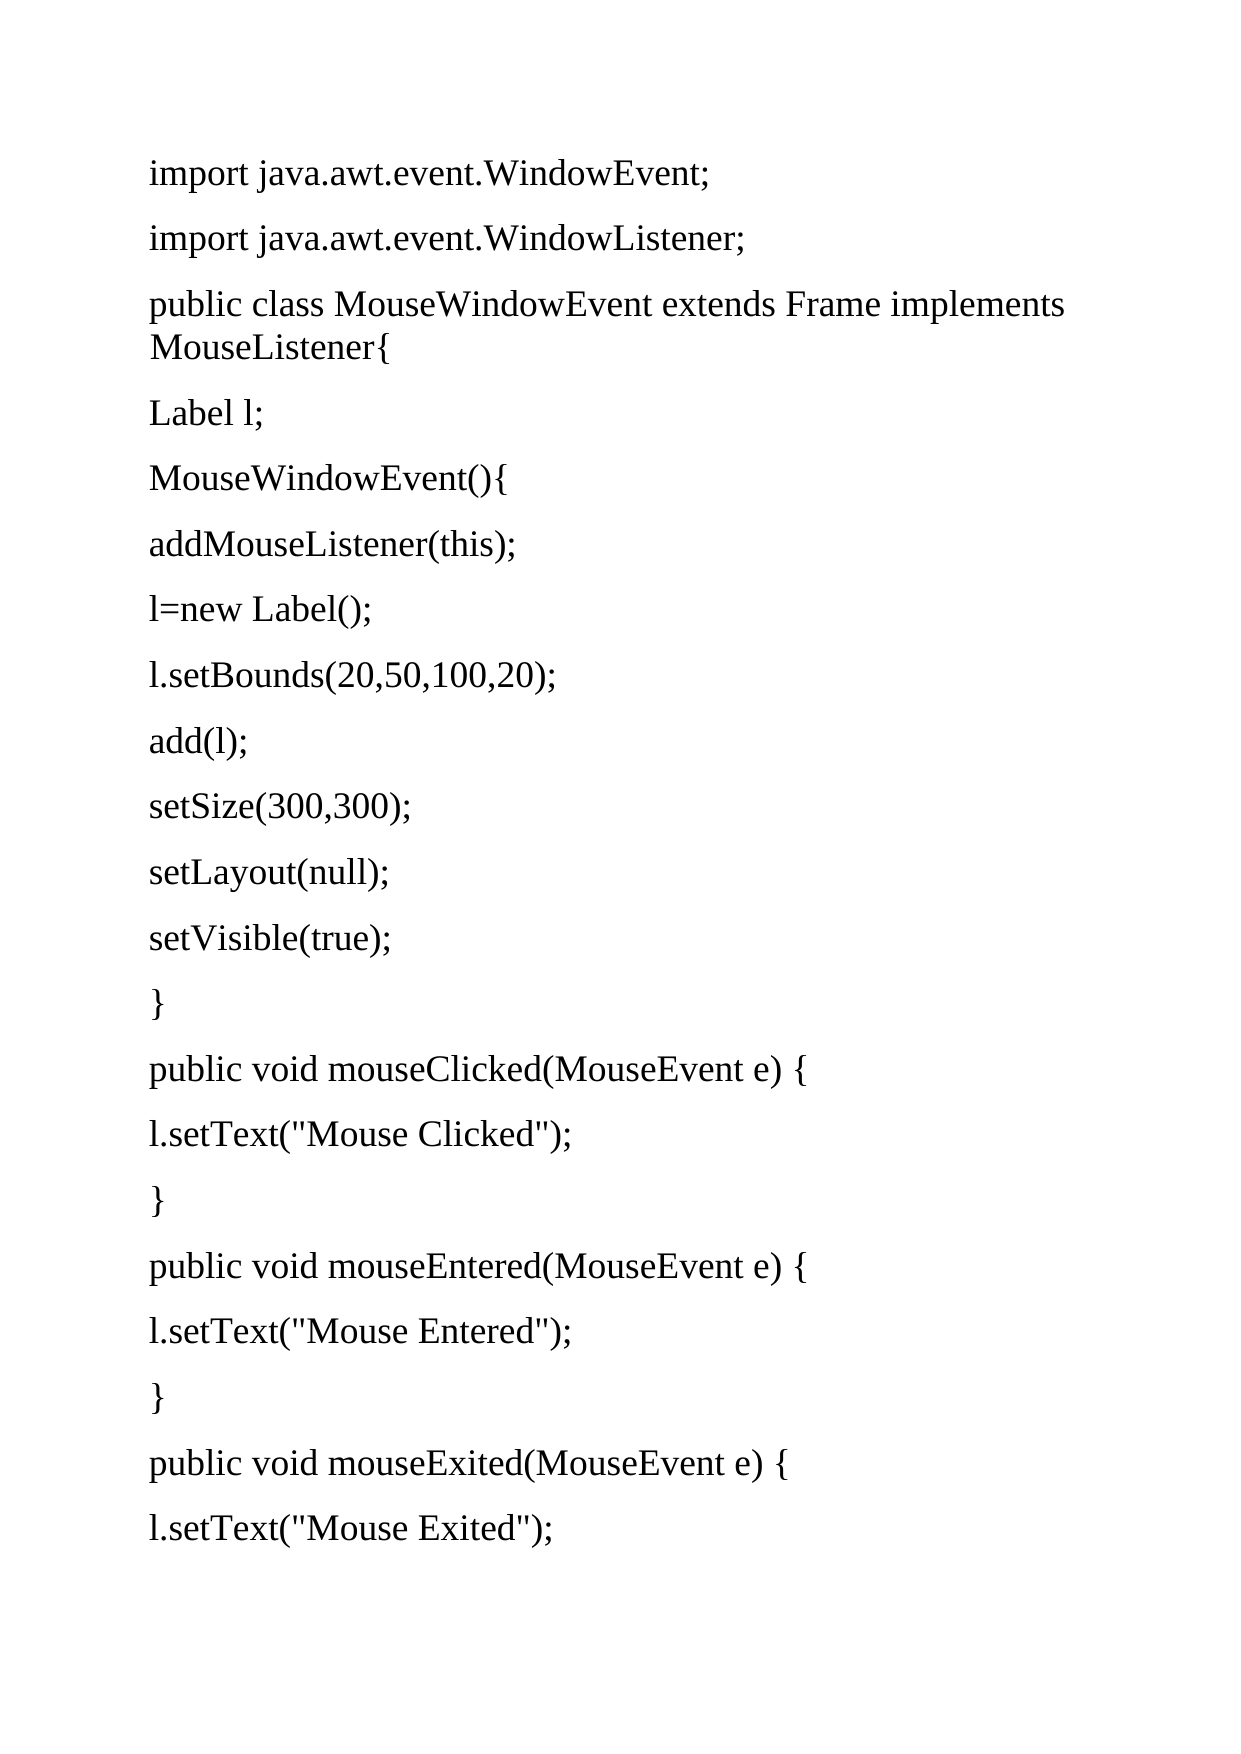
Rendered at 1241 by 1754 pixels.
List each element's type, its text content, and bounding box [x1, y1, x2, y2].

text import java.awt.event.WindowEvent; [148, 150, 1090, 193]
text public void mouseExited(MouseEvent e) { [148, 1440, 1090, 1483]
text l.setText("Mouse Entered"); [148, 1309, 1090, 1352]
text setSize(300,300); [148, 784, 1090, 827]
text } [148, 981, 1090, 1024]
text l.setBounds(20,50,100,20); [148, 652, 1090, 696]
text l.setText("Mouse Exited"); [148, 1506, 1090, 1549]
text public class MouseWindowEvent extends Frame implements MouseListener{ [148, 281, 1090, 367]
text addMouseListener(this); [148, 521, 1090, 564]
text public void mouseEntered(MouseEvent e) { [148, 1243, 1090, 1286]
text } [148, 1177, 1090, 1221]
text l.setText("Mouse Clicked"); [148, 1112, 1090, 1155]
text } [148, 1374, 1090, 1417]
text add(l); [148, 718, 1090, 761]
text setVisible(true); [148, 915, 1090, 958]
text public void mouseClicked(MouseEvent e) { [148, 1046, 1090, 1089]
text Label l; [148, 390, 1090, 433]
text MouseWindowEvent(){ [148, 456, 1090, 499]
text setLayout(null); [148, 849, 1090, 892]
text l=new Label(); [148, 587, 1090, 630]
text import java.awt.event.WindowListener; [148, 216, 1090, 259]
